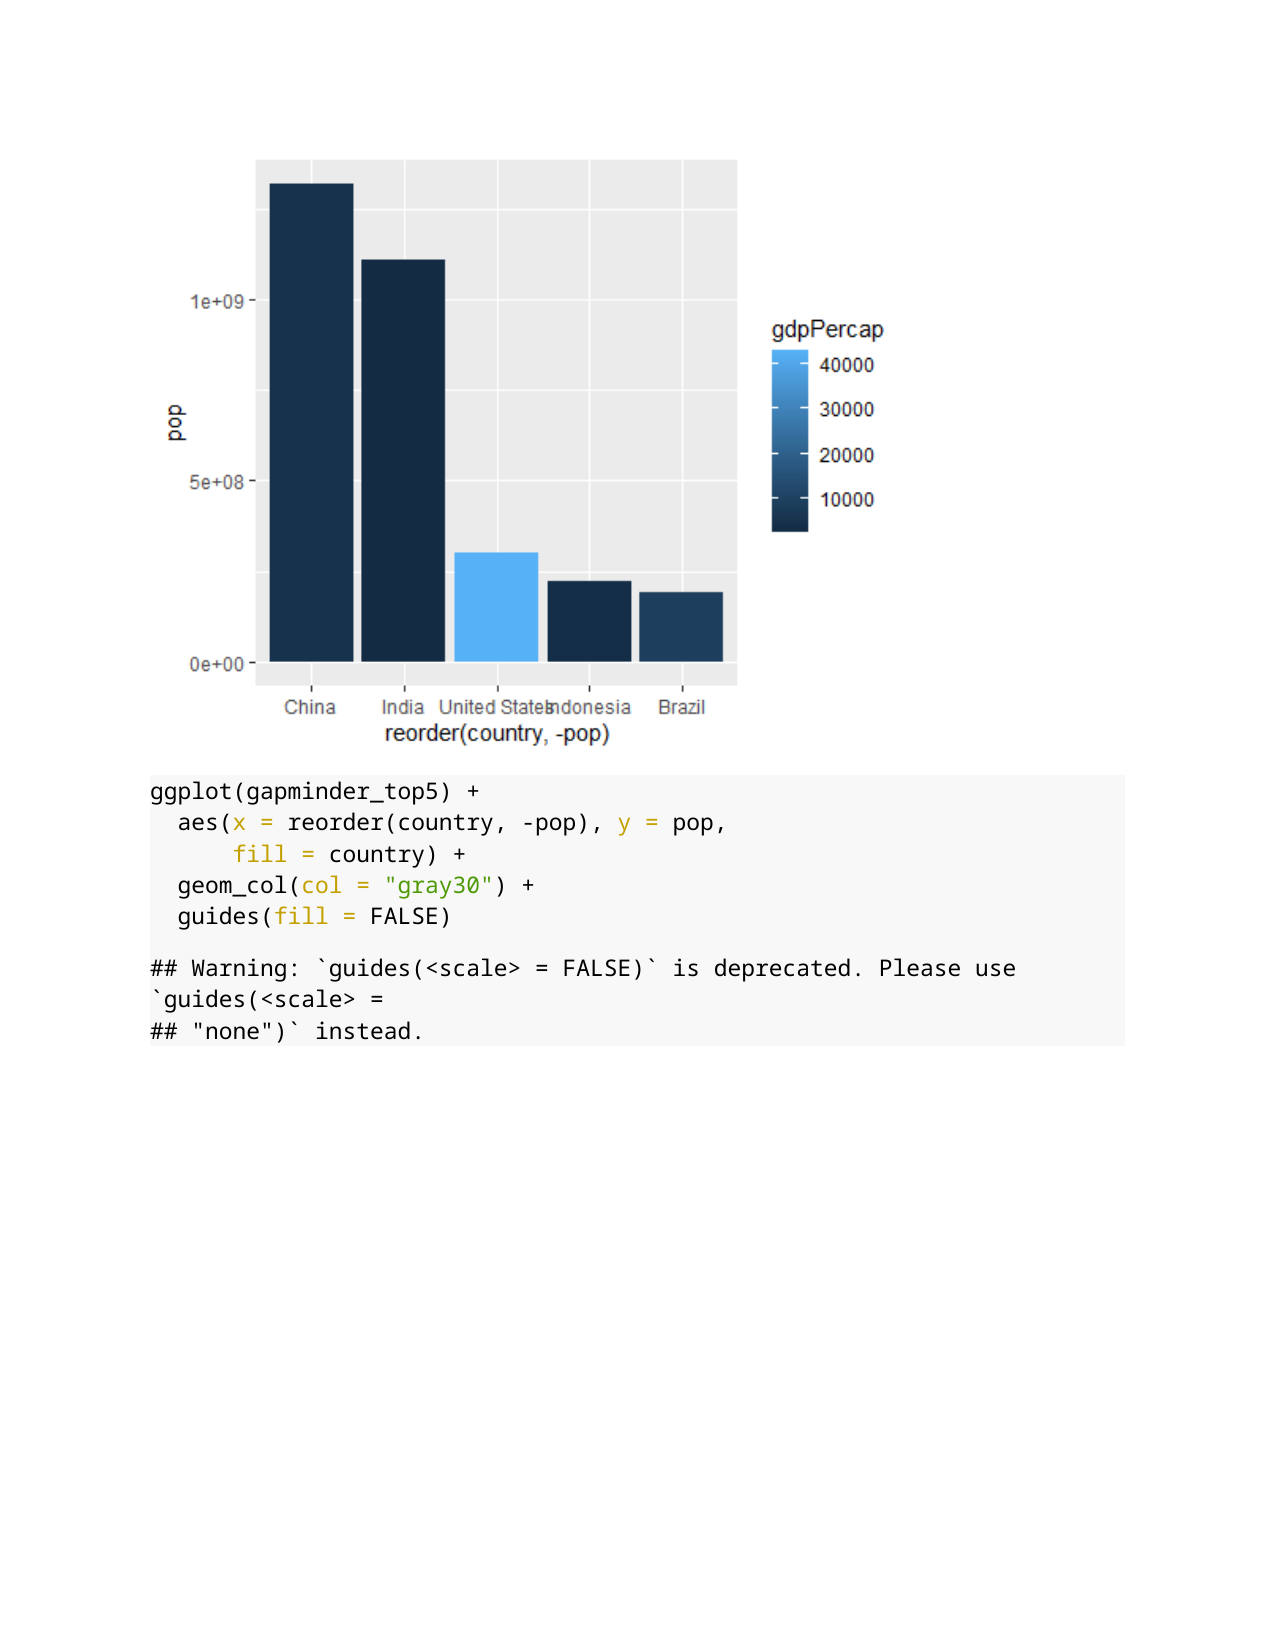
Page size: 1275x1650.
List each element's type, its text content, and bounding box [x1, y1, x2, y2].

text ggplot(gapminder_top5) + aes(x = reorder(country, -pop), y = pop, fill = country) + geom_col(col = "gray30") + guides(fill = FALSE) [452, 775, 1125, 931]
picture [150, 150, 908, 757]
text ## Warning: `guides(<scale> = FALSE)` is deprecated. Please use `guides(<scale> = ## "none")` instead. [150, 952, 1125, 1046]
